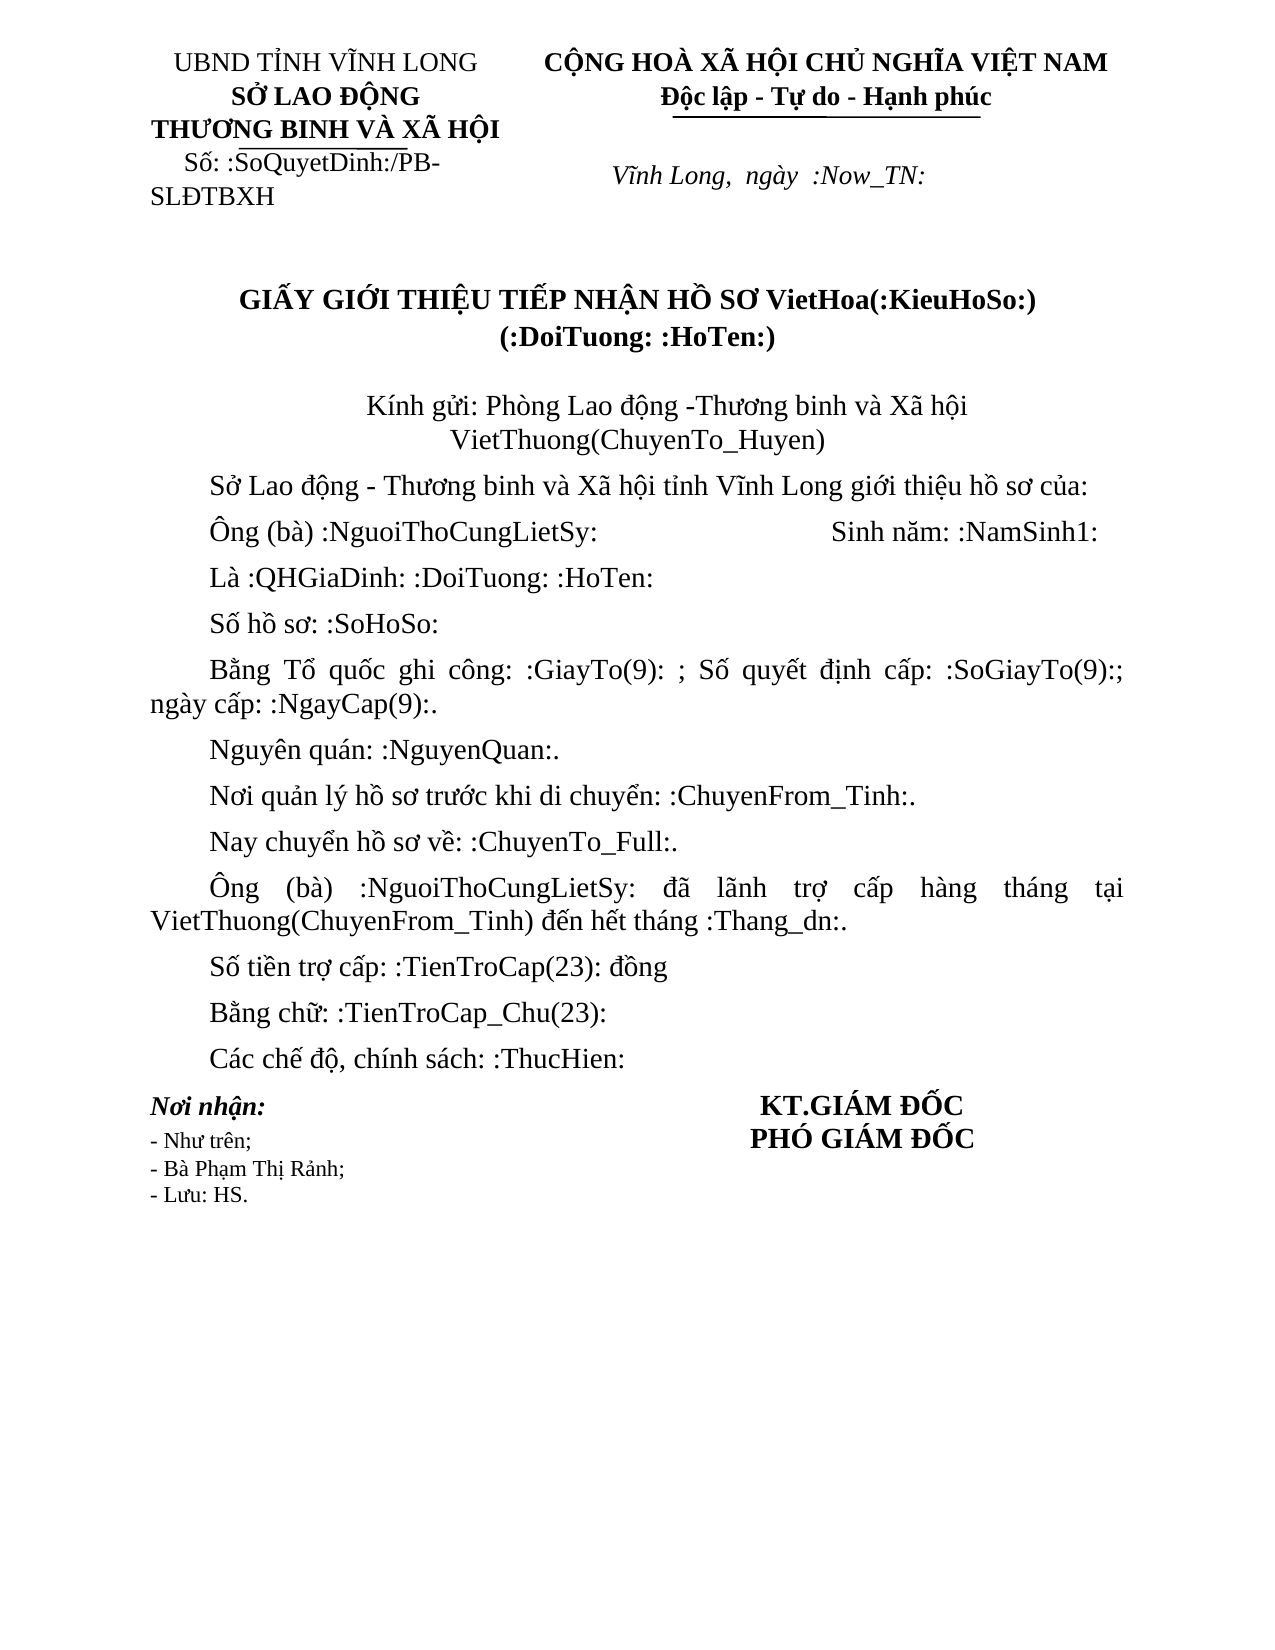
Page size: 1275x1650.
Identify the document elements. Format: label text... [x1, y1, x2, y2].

text Các chế độ, chính sách: :ThucHien: [150, 1042, 1125, 1075]
text - Lưu: HS. [150, 1181, 1125, 1207]
text Số tiền trợ cấp: :TienTroCap(23): đồng [150, 949, 1125, 983]
text Nay chuyển hồ sơ về: :ChuyenTo_Full:. [150, 824, 1125, 857]
table_header CỘNG HOÀ XÃ HỘI CHỦ NGHĨA VIỆT NAM Độc lập - Tự do - Hạnh phúc Vĩnh Long, ngày :Now_TN: [513, 44, 1139, 244]
text - Như trên; PHÓ GIÁM ĐỐC [150, 1121, 1125, 1155]
text Là :QHGiaDinh: :DoiTuong: :HoTen: [150, 560, 1125, 594]
text Nơi quản lý hồ sơ trước khi di chuyển: :ChuyenFrom_Tinh:. [150, 778, 1125, 811]
text Bằng chữ: :TienTroCap_Chu(23): [150, 996, 1125, 1029]
text Nơi nhận: KT.GIÁM ĐỐC [150, 1088, 1125, 1121]
text Bằng Tổ quốc ghi công: :GiayTo(9): ; Số quyết định cấp: :SoGiayTo(9):; ngày cấp: :NgayCap(9):. [150, 652, 1125, 719]
text Ông (bà) :NguoiThoCungLietSy: đã lãnh trợ cấp hàng tháng tại VietThuong(ChuyenFrom_Tinh) đến hết tháng :Thang_dn:. [150, 870, 1125, 937]
text Sở Lao động - Thương binh và Xã hội tỉnh Vĩnh Long giới thiệu hồ sơ của: [150, 468, 1125, 502]
text (:DoiTuong: :HoTen:) [150, 319, 1125, 353]
table_header UBND TỈNH VĨNH LONG SỞ LAO ĐỘNG THƯƠNG BINH VÀ XÃ HỘI Số: :SoQuyetDinh:/PB-SLĐTBXH [139, 44, 512, 244]
text Ông (bà) :NguoiThoCungLietSy: Sinh năm: :NamSinh1: [150, 514, 1125, 548]
text Số hồ sơ: :SoHoSo: [150, 606, 1125, 640]
text - Bà Phạm Thị Rảnh; [150, 1155, 1125, 1181]
text GIẤY GIỚI THIỆU TIẾP NHẬN HỒ SƠ VietHoa(:KieuHoSo:) [150, 282, 1125, 315]
text Kính gửi: Phòng Lao động -Thương binh và Xã hội VietThuong(ChuyenTo_Huyen) [150, 388, 1125, 456]
text Nguyên quán: :NguyenQuan:. [150, 732, 1125, 765]
